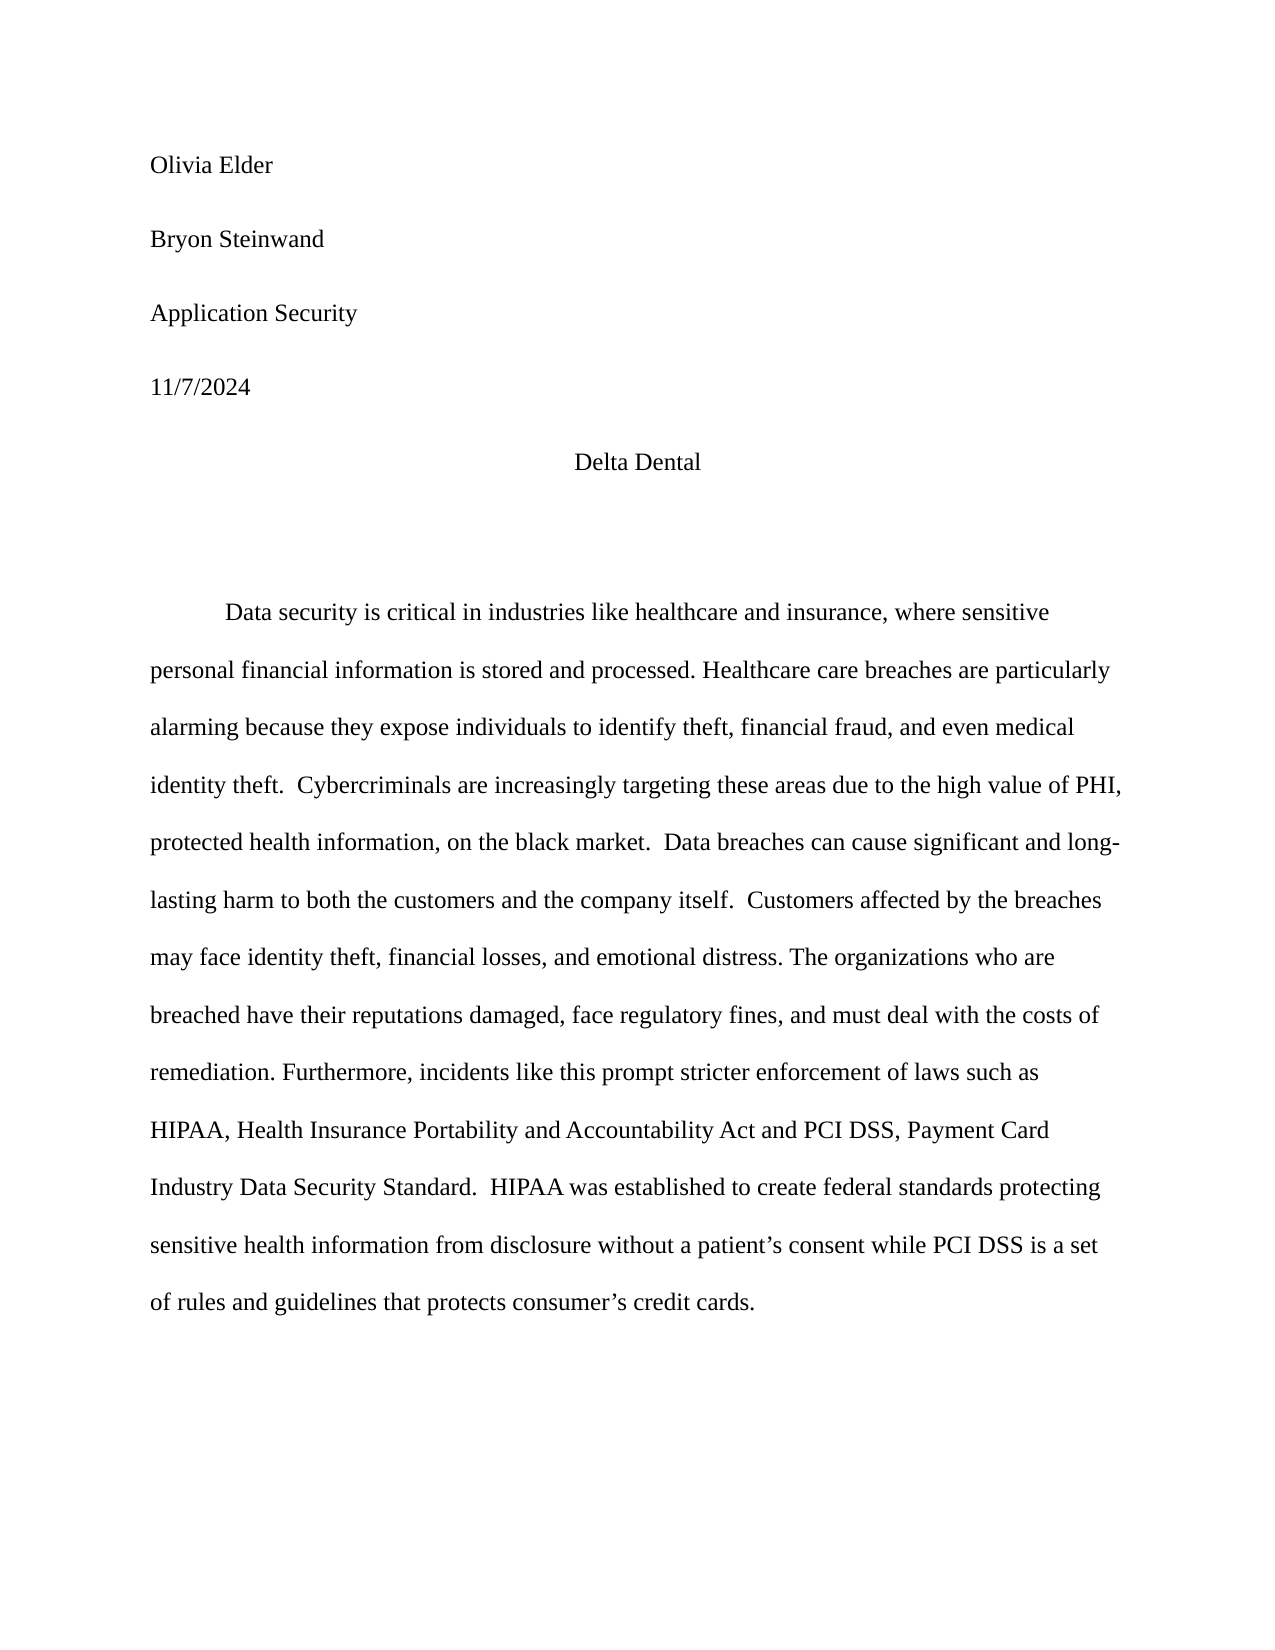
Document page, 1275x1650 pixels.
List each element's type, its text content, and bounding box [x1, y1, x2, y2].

text 11/7/2024 [150, 372, 1125, 401]
text Bryon Steinwand [150, 224, 1125, 253]
text Olivia Elder [150, 150, 1125, 179]
text Delta Dental [150, 447, 1125, 475]
text Data security is critical in industries like healthcare and insurance, where sensitive personal financial information is stored and processed. Healthcare care breaches are particularly alarming because they expose individuals to identify theft, financial fraud, and even medical identity theft. Cybercriminals are increasingly targeting these areas due to the high value of PHI, protected health information, on the black market. Data breaches can cause significant and long-lasting harm to both the customers and the company itself. Customers affected by the breaches may face identity theft, financial losses, and emotional distress. The organizations who are breached have their reputations damaged, face regulatory fines, and must deal with the costs of remediation. Furthermore, incidents like this prompt stricter enforcement of laws such as HIPAA, Health Insurance Portability and Accountability Act and PCI DSS, Payment Card Industry Data Security Standard. HIPAA was established to create federal standards protecting sensitive health information from disclosure without a patient’s consent while PCI DSS is a set of rules and guidelines that protects consumer’s credit cards. [150, 597, 1125, 1316]
text Application Security [150, 298, 1125, 327]
